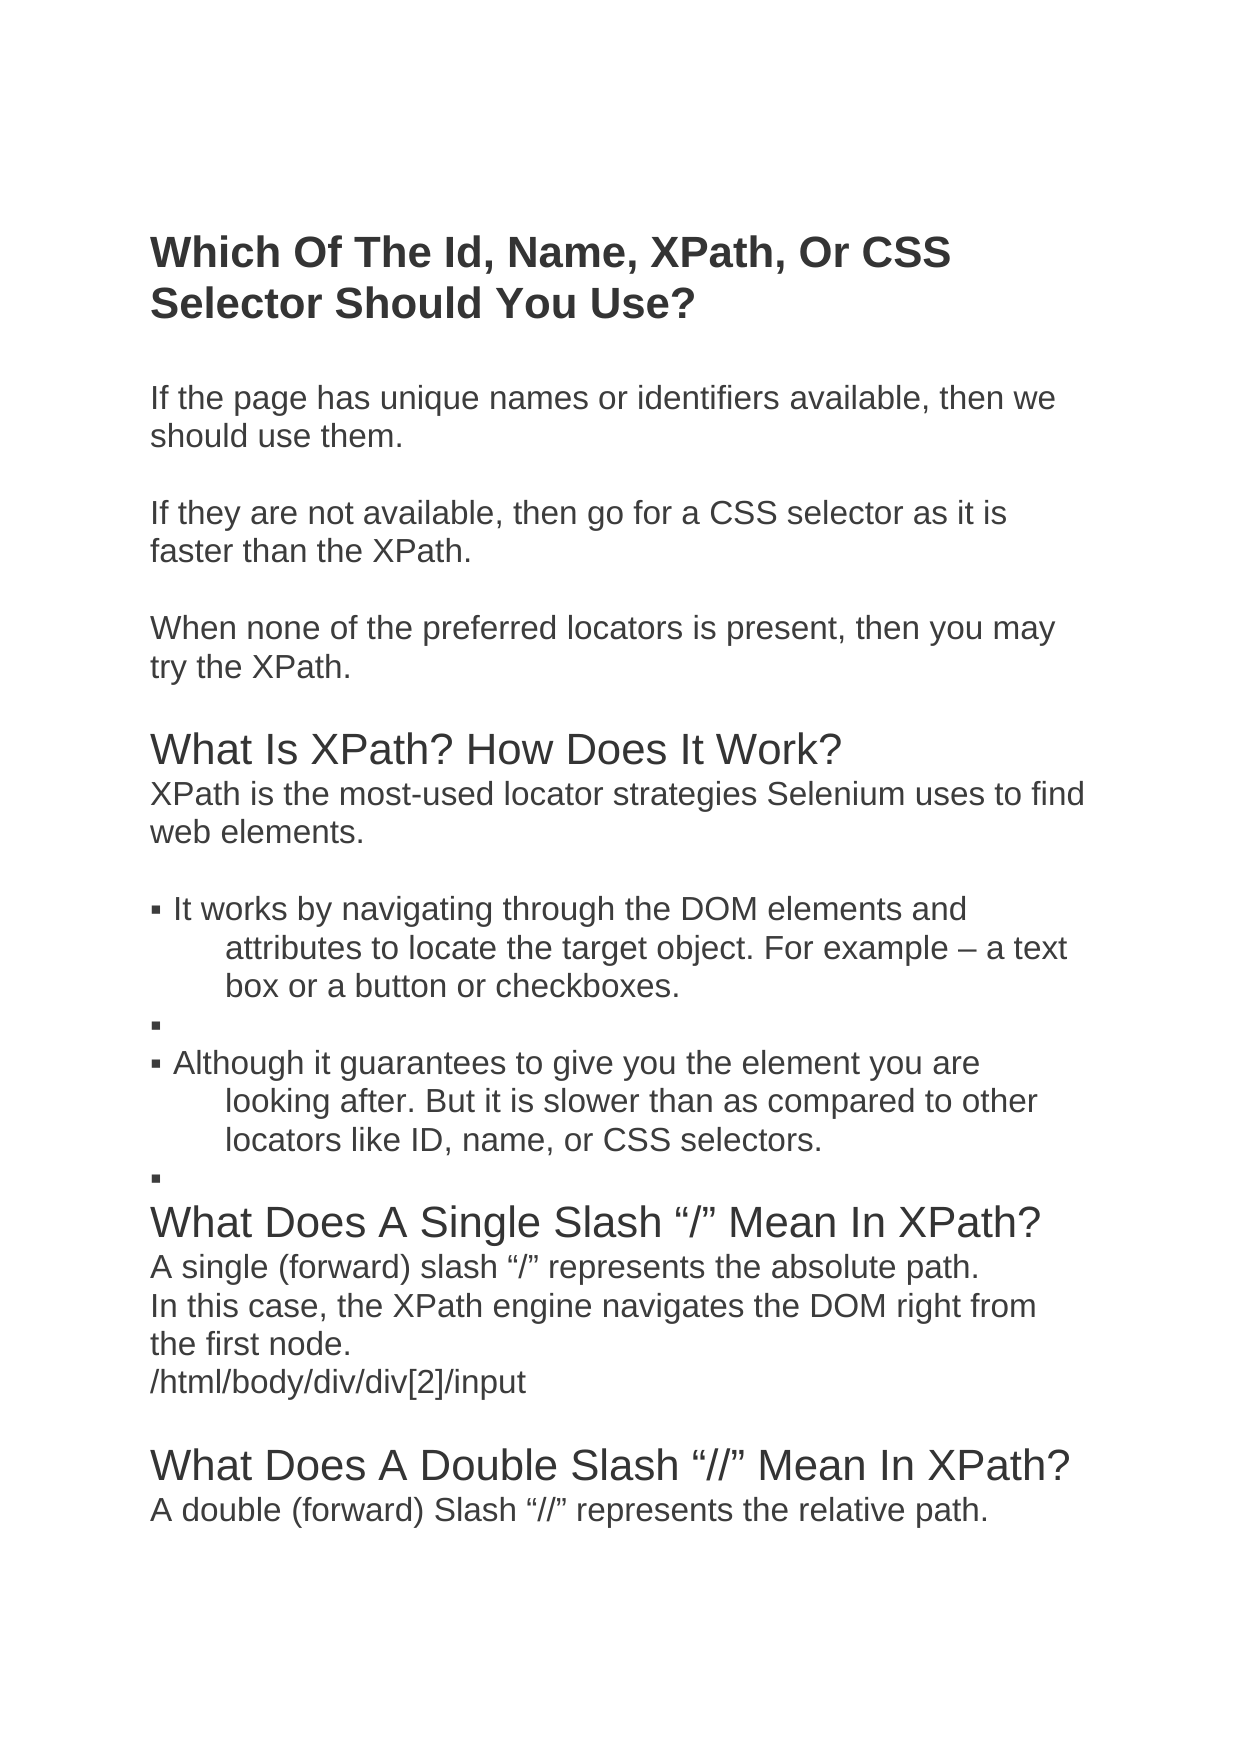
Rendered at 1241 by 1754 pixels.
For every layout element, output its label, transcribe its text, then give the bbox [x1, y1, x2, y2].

text In this case, the XPath engine navigates the DOM right from the first node. [150, 1286, 1090, 1362]
text A single (forward) slash “/” represents the absolute path. [150, 1247, 1090, 1286]
text Which Of The Id, Name, XPath, Or CSS Selector Should You Use? [150, 227, 1090, 327]
text If the page has unique names or identifiers available, then we should use them. [150, 378, 1090, 455]
text If they are not available, then go for a CSS selector as it is faster than the XPath. [150, 493, 1090, 570]
text XPath is the most-used locator strategies Selenium uses to find web elements. [150, 774, 1090, 851]
text What Does A Double Slash “//” Mean In XPath? [150, 1439, 1090, 1490]
text When none of the preferred locators is present, then you may try the XPath. [150, 608, 1090, 685]
text What Does A Single Slash “/” Mean In XPath? [150, 1197, 1090, 1247]
text /html/body/div/div[2]/input [150, 1362, 1090, 1401]
list It works by navigating through the DOM elements and attributes to locate the target object. For example – a text box or a button or checkboxes. [150, 889, 1090, 1005]
text What Is XPath? How Does It Work? [150, 724, 1090, 774]
text A double (forward) Slash “//” represents the relative path. [150, 1490, 1090, 1528]
list Although it guarantees to give you the element you are looking after. But it is slower than as compared to other locators like ID, name, or CSS selectors. [150, 1043, 1090, 1158]
